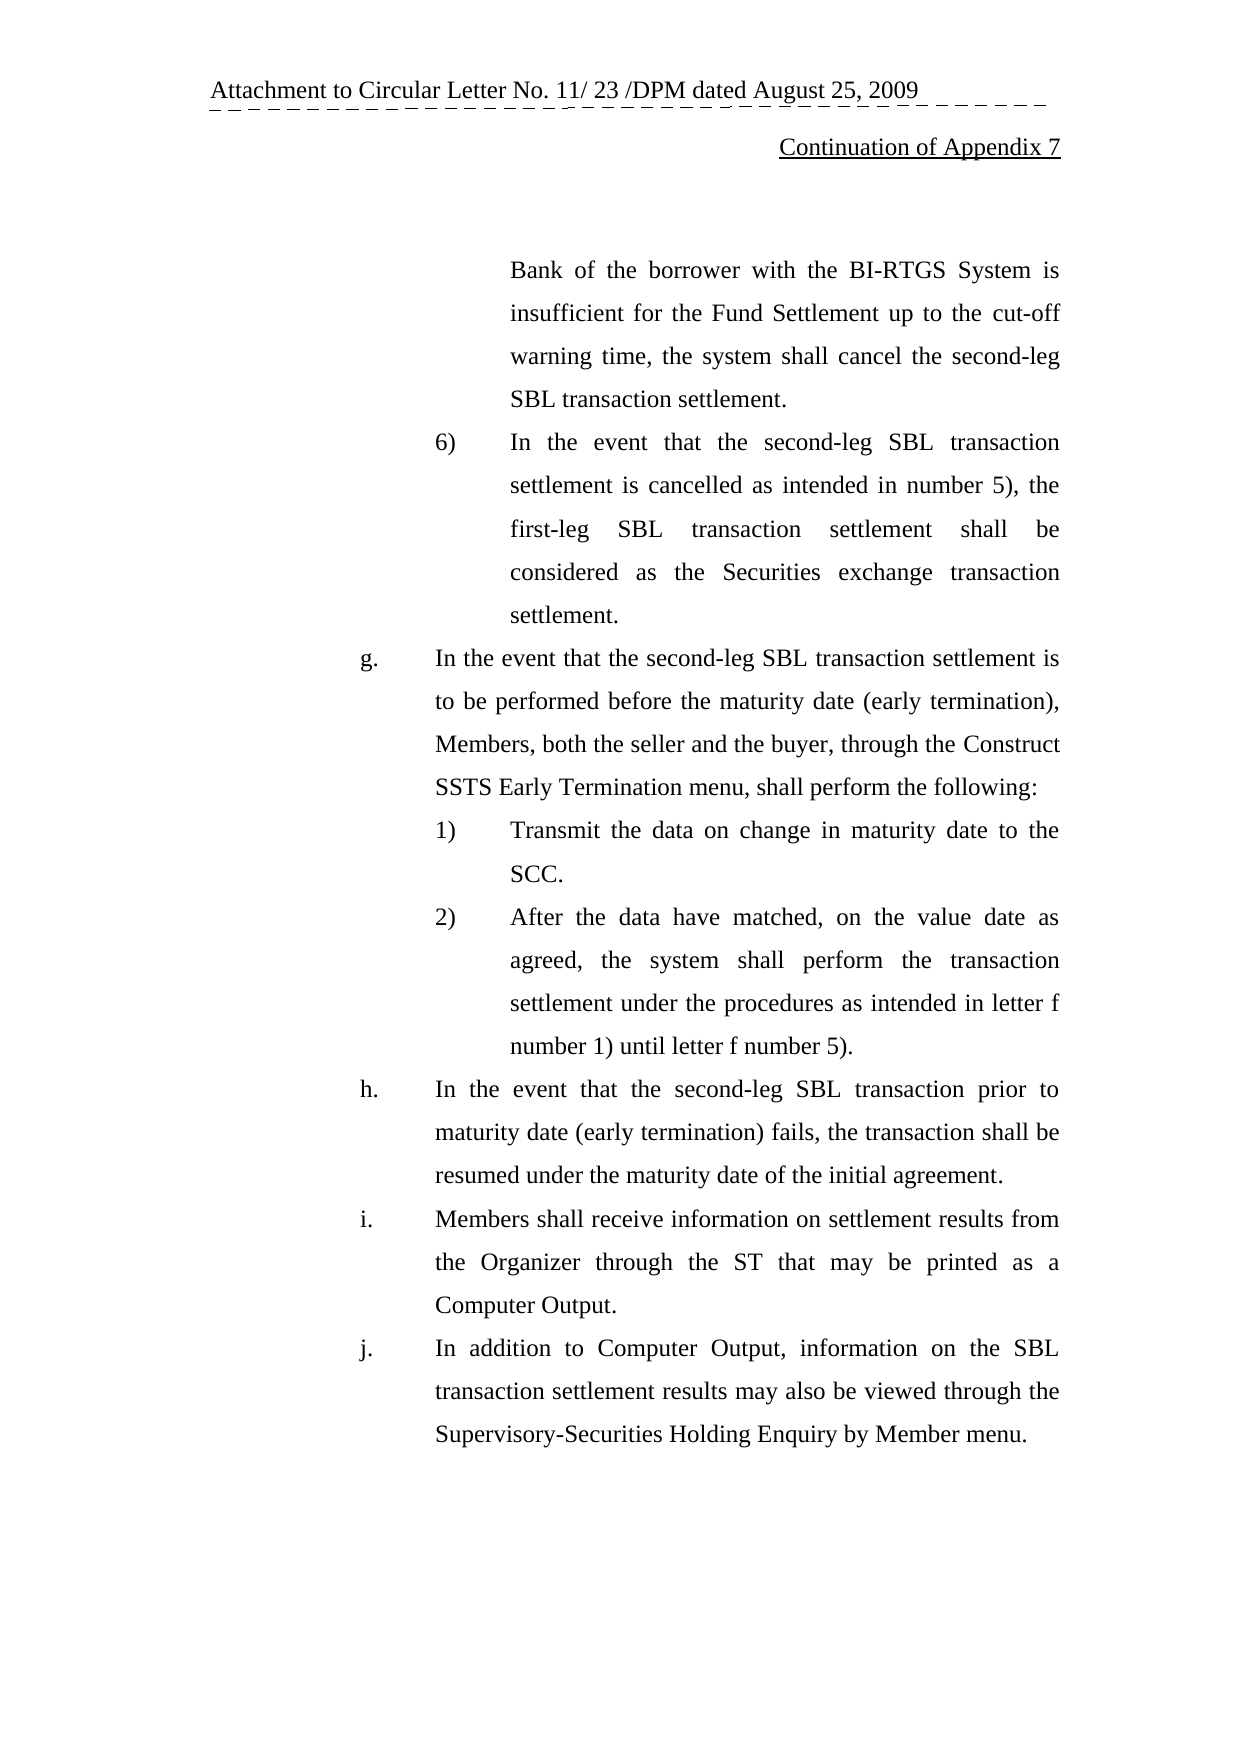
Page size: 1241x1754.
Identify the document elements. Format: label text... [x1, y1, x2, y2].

list In addition to Computer Output, information on the SBL transaction settlement results may also be viewed through the Supervisory-Securities Holding Enquiry by Member menu. [360, 1333, 1060, 1448]
list Transmit the data on change in maturity date to the SCC. [435, 816, 1060, 887]
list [435, 255, 1060, 413]
list Members shall receive information on settlement results from the Organizer through the ST that may be printed as a Computer Output. [360, 1204, 1060, 1319]
list In the event that the second-leg SBL transaction settlement is cancelled as intended in number 5), the first-leg SBL transaction settlement shall be considered as the Securities exchange transaction settlement. [435, 427, 1060, 629]
list After the data have matched, on the value date as agreed, the system shall perform the transaction settlement under the procedures as intended in letter f number 1) until letter f number 5). [435, 902, 1060, 1060]
list In the event that the second-leg SBL transaction prior to maturity date (early termination) fails, the transaction shall be resumed under the maturity date of the initial agreement. [360, 1074, 1060, 1189]
list In the event that the second-leg SBL transaction settlement is to be performed before the maturity date (early termination), Members, both the seller and the buyer, through the Construct SSTS Early Termination menu, shall perform the following: [360, 643, 1060, 801]
